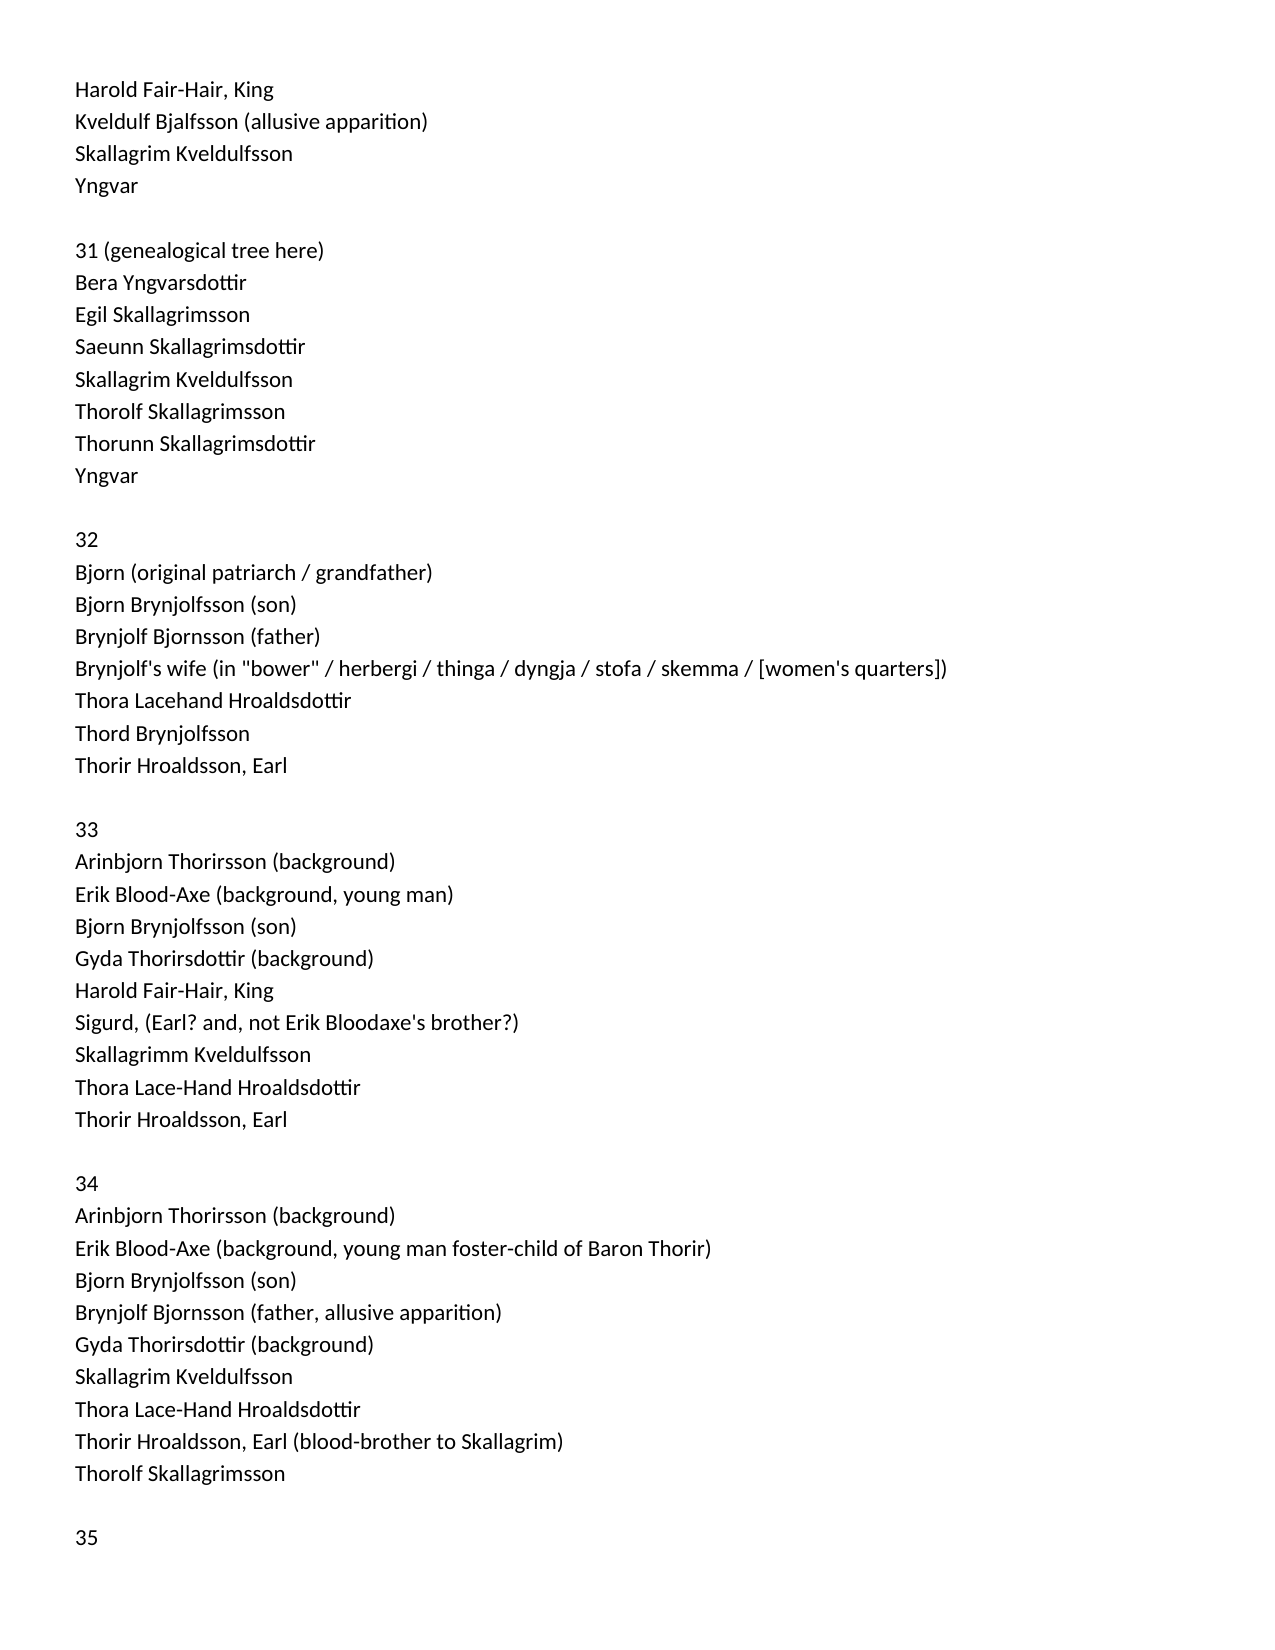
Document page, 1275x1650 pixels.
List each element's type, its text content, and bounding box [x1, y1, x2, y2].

text Gyda Thorirsdottir (background) [75, 944, 1200, 972]
text Thord Brynjolfsson [75, 719, 1200, 747]
text Harold Fair-Hair, King [75, 976, 1200, 1004]
text Skallagrim Kveldulfsson [75, 139, 1200, 167]
text Yngvar [75, 461, 1200, 489]
text 33 [75, 815, 1200, 843]
text Thorir Hroaldsson, Earl [75, 1105, 1200, 1133]
text 32 [75, 526, 1200, 554]
text Skallagrimm Kveldulfsson [75, 1041, 1200, 1069]
text Sigurd, (Earl? and, not Erik Bloodaxe's brother?) [75, 1008, 1200, 1036]
text 31 (genealogical tree here) [75, 236, 1200, 264]
text 35 [75, 1523, 1200, 1551]
text Bjorn (original patriarch / grandfather) [75, 558, 1200, 586]
text Erik Blood-Axe (background, young man foster-child of Baron Thorir) [75, 1234, 1200, 1262]
text 34 [75, 1169, 1200, 1197]
text Arinbjorn Thorirsson (background) [75, 847, 1200, 876]
text Brynjolf's wife (in "bower" / herbergi / thinga / dyngja / stofa / skemma / [women's quarters]) [75, 654, 1200, 682]
text Arinbjorn Thorirsson (background) [75, 1202, 1200, 1229]
text Kveldulf Bjalfsson (allusive apparition) [75, 107, 1200, 135]
text Erik Blood-Axe (background, young man) [75, 880, 1200, 908]
text Brynjolf Bjornsson (father) [75, 622, 1200, 650]
text Brynjolf Bjornsson (father, allusive apparition) [75, 1298, 1200, 1326]
text Thora Lace-Hand Hroaldsdottir [75, 1395, 1200, 1423]
text Yngvar [75, 172, 1200, 199]
text Saeunn Skallagrimsdottir [75, 332, 1200, 361]
text Thorir Hroaldsson, Earl (blood-brother to Skallagrim) [75, 1427, 1200, 1455]
text Gyda Thorirsdottir (background) [75, 1330, 1200, 1358]
text Bjorn Brynjolfsson (son) [75, 590, 1200, 618]
text Thorir Hroaldsson, Earl [75, 751, 1200, 779]
text Bjorn Brynjolfsson (son) [75, 912, 1200, 940]
text Skallagrim Kveldulfsson [75, 365, 1200, 393]
text Thora Lacehand Hroaldsdottir [75, 687, 1200, 714]
text Bjorn Brynjolfsson (son) [75, 1266, 1200, 1294]
text Thorolf Skallagrimsson [75, 1459, 1200, 1487]
text Egil Skallagrimsson [75, 300, 1200, 328]
text Harold Fair-Hair, King [75, 75, 1200, 103]
text Skallagrim Kveldulfsson [75, 1362, 1200, 1391]
text Thorunn Skallagrimsdottir [75, 429, 1200, 457]
text Bera Yngvarsdottir [75, 268, 1200, 296]
text Thorolf Skallagrimsson [75, 397, 1200, 425]
text Thora Lace-Hand Hroaldsdottir [75, 1073, 1200, 1101]
